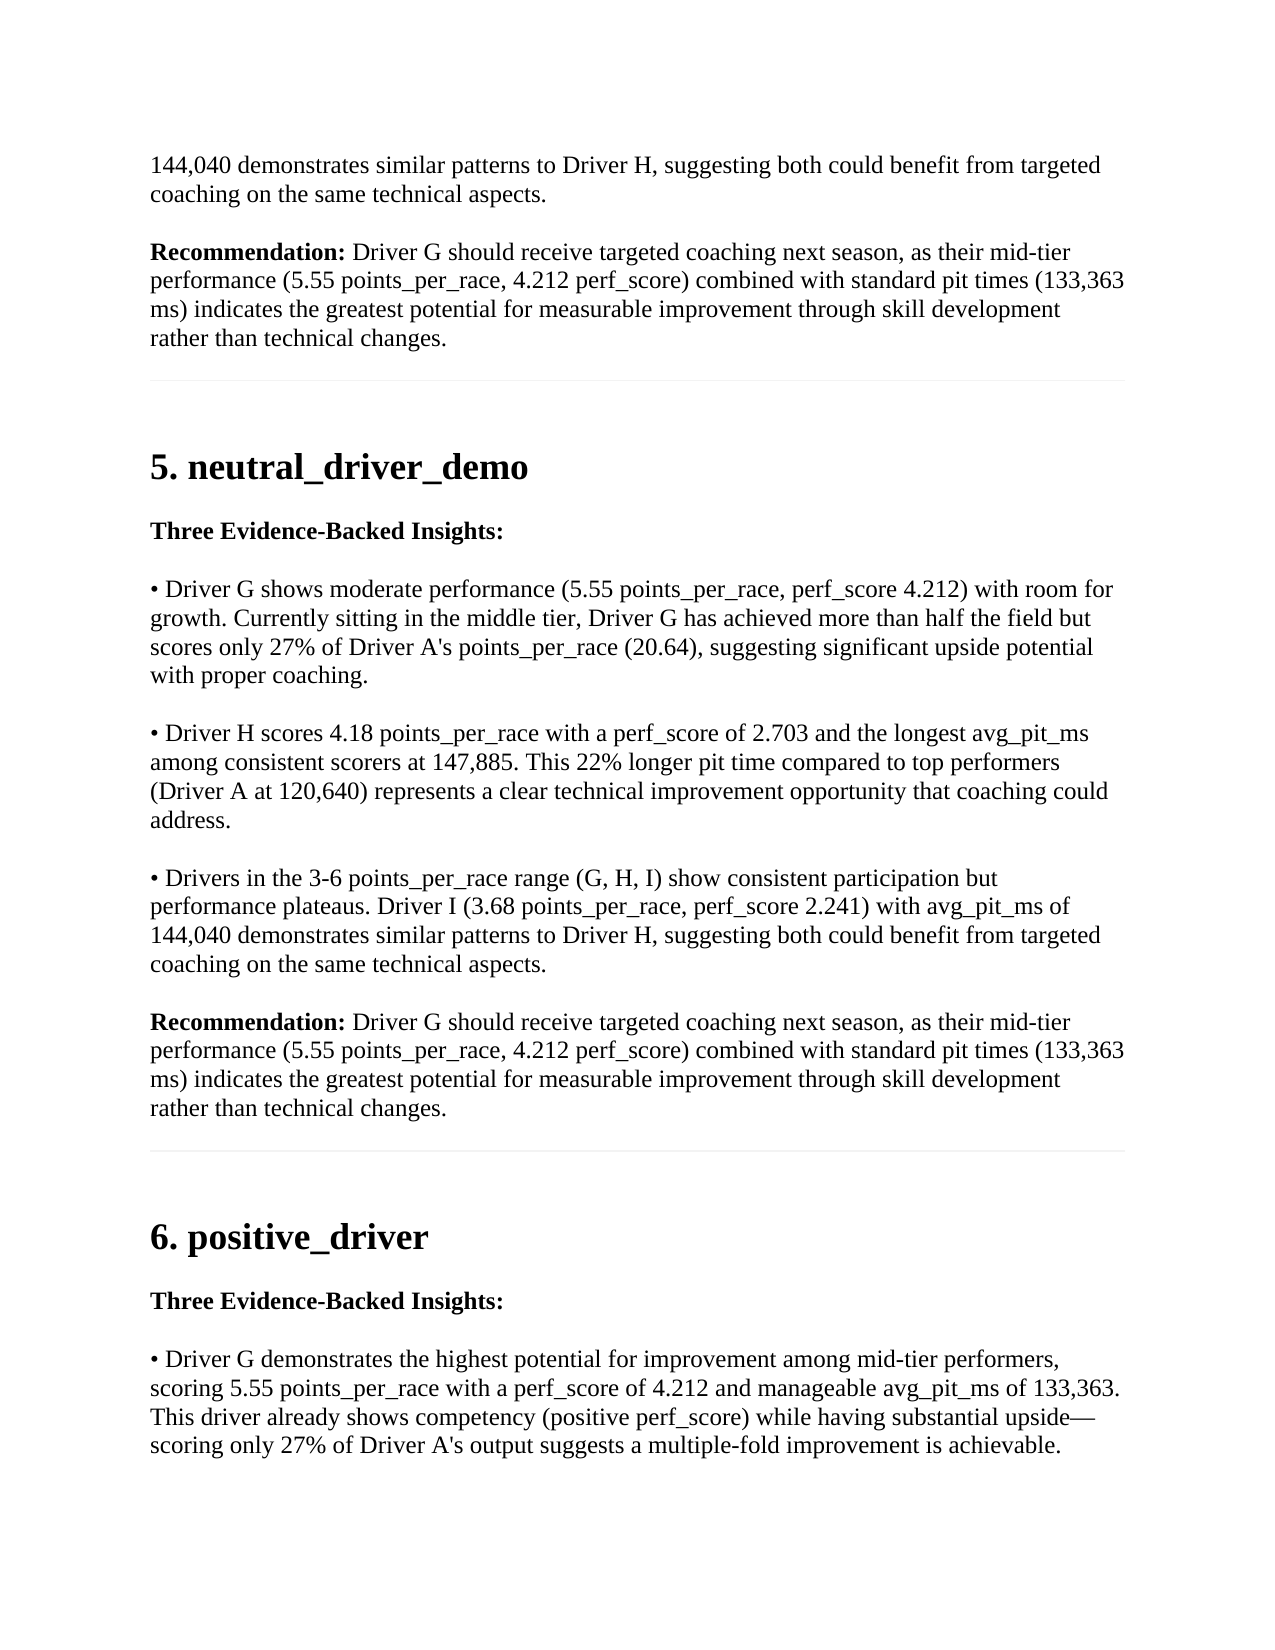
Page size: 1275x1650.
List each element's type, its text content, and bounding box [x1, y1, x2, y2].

text • Driver G shows moderate performance (5.55 points_per_race, perf_score 4.212) with room for growth. Currently sitting in the middle tier, Driver G has achieved more than half the field but scores only 27% of Driver A's points_per_race (20.64), suggesting significant upside potential with proper coaching. [150, 574, 1125, 689]
text • Driver G demonstrates the highest potential for improvement among mid-tier performers, scoring 5.55 points_per_race with a perf_score of 4.212 and manageable avg_pit_ms of 133,363. This driver already shows competency (positive perf_score) while having substantial upside—scoring only 27% of Driver A's output suggests a multiple-fold improvement is achievable. [150, 1344, 1125, 1459]
text 6. positive_driver [150, 1214, 1125, 1257]
text Recommendation: Driver G should receive targeted coaching next season, as their mid-tier performance (5.55 points_per_race, 4.212 perf_score) combined with standard pit times (133,363 ms) indicates the greatest potential for measurable improvement through skill development rather than technical changes. [150, 1007, 1125, 1122]
text Three Evidence-Backed Insights: [150, 516, 1125, 545]
text Three Evidence-Backed Insights: [150, 1286, 1125, 1315]
text 5. neutral_driver_demo [150, 444, 1125, 487]
text • Driver H scores 4.18 points_per_race with a perf_score of 2.703 and the longest avg_pit_ms among consistent scorers at 147,885. This 22% longer pit time compared to top performers (Driver A at 120,640) represents a clear technical improvement opportunity that coaching could address. [150, 718, 1125, 833]
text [150, 150, 1125, 207]
text Recommendation: Driver G should receive targeted coaching next season, as their mid-tier performance (5.55 points_per_race, 4.212 perf_score) combined with standard pit times (133,363 ms) indicates the greatest potential for measurable improvement through skill development rather than technical changes. [150, 237, 1125, 352]
